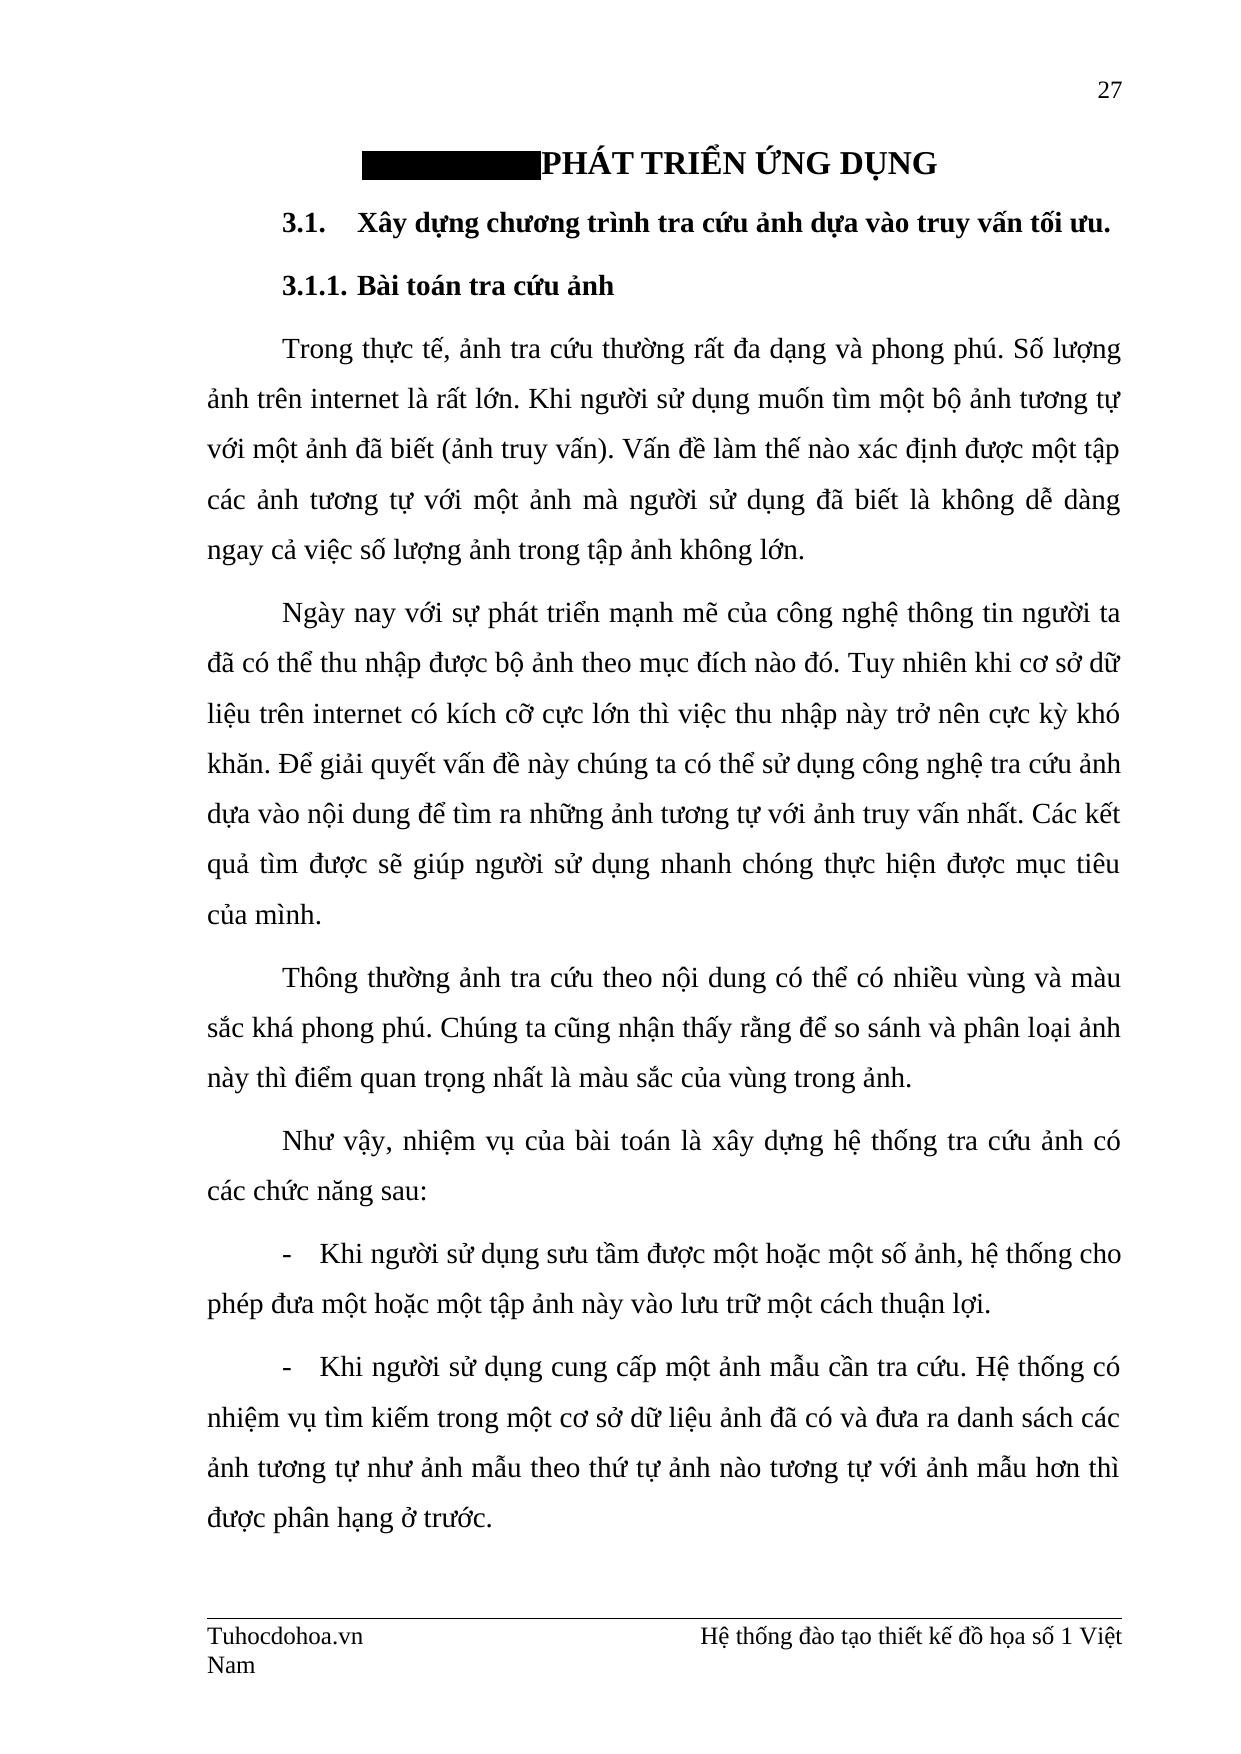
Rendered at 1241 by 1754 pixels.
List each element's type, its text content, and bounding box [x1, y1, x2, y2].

text Trong thực tế, ảnh tra cứu thường rất đa dạng và phong phú. Số lượng ảnh trên internet là rất lớn. Khi người sử dụng muốn tìm một bộ ảnh tương tự với một ảnh đã biết (ảnh truy vấn). Vấn đề làm thế nào xác định được một tập các ảnh tương tự với một ảnh mà người sử dụng đã biết là không dễ dàng ngay cả việc số lượng ảnh trong tập ảnh không lớn. [207, 331, 1122, 566]
text Như vậy, nhiệm vụ của bài toán là xây dựng hệ thống tra cứu ảnh có các chức năng sau: [207, 1123, 1122, 1207]
subtitle Phát triển ứng dụng [244, 143, 1122, 181]
list Khi người sử dụng sưu tầm được một hoặc một số ảnh, hệ thống cho phép đưa một hoặc một tập ảnh này vào lưu trữ một cách thuận lợi. [207, 1236, 1122, 1320]
text Ngày nay với sự phát triển mạnh mẽ của công nghệ thông tin người ta đã có thể thu nhập được bộ ảnh theo mục đích nào đó. Tuy nhiên khi cơ sở dữ liệu trên internet có kích cỡ cực lớn thì việc thu nhập này trở nên cực kỳ khó khăn. Để giải quyết vấn đề này chúng ta có thể sử dụng công nghệ tra cứu ảnh dựa vào nội dung để tìm ra những ảnh tương tự với ảnh truy vấn nhất. Các kết quả tìm được sẽ giúp người sử dụng nhanh chóng thực hiện được mục tiêu của mình. [207, 595, 1122, 931]
text Thông thường ảnh tra cứu theo nội dung có thể có nhiều vùng và màu sắc khá phong phú. Chúng ta cũng nhận thấy rằng để so sánh và phân loại ảnh này thì điểm quan trọng nhất là màu sắc của vùng trong ảnh. [207, 960, 1122, 1094]
list Xây dựng chương trình tra cứu ảnh dựa vào truy vấn tối ưu. [207, 205, 1122, 239]
list Khi người sử dụng cung cấp một ảnh mẫu cần tra cứu. Hệ thống có nhiệm vụ tìm kiếm trong một cơ sở dữ liệu ảnh đã có và đưa ra danh sách các ảnh tương tự như ảnh mẫu theo thứ tự ảnh nào tương tự với ảnh mẫu hơn thì được phân hạng ở trước. [207, 1349, 1122, 1534]
list Bài toán tra cứu ảnh [207, 268, 1122, 302]
